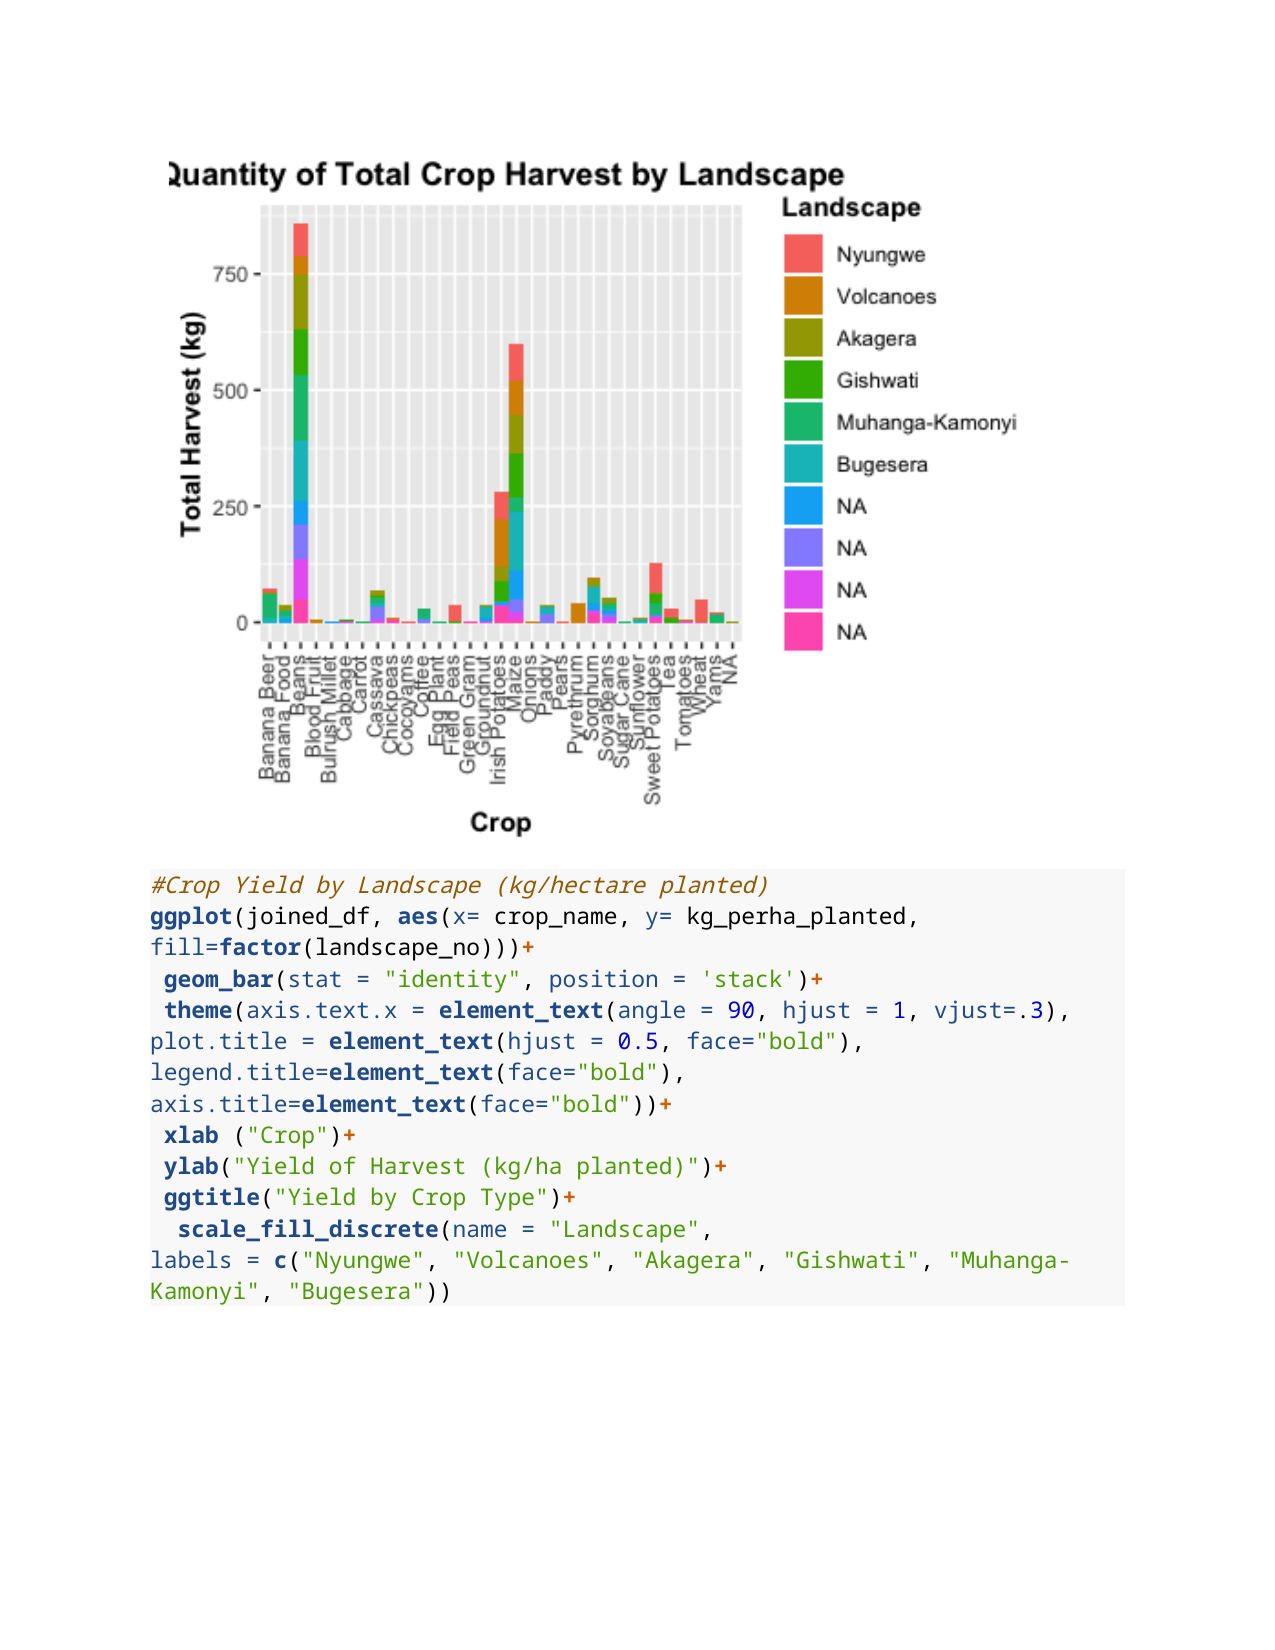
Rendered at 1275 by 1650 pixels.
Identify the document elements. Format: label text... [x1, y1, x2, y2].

picture [168, 150, 1044, 850]
text #Crop Yield by Landscape (kg/hectare planted) ggplot(joined_df, aes(x= crop_name, y= kg_perha_planted, fill=factor(landscape_no)))+ geom_bar(stat = "identity", position = 'stack')+ theme(axis.text.x = element_text(angle = 90, hjust = 1, vjust=.3), plot.title = element_text(hjust = 0.5, face="bold"), legend.title=element_text(face="bold"), axis.title=element_text(face="bold"))+ xlab ("Crop")+ ylab("Yield of Harvest (kg/ha planted)")+ ggtitle("Yield by Crop Type")+ scale_fill_discrete(name = "Landscape", labels = c("Nyungwe", "Volcanoes", "Akagera", "Gishwati", "Muhanga-Kamonyi", "Bugesera")) [150, 869, 1125, 1306]
